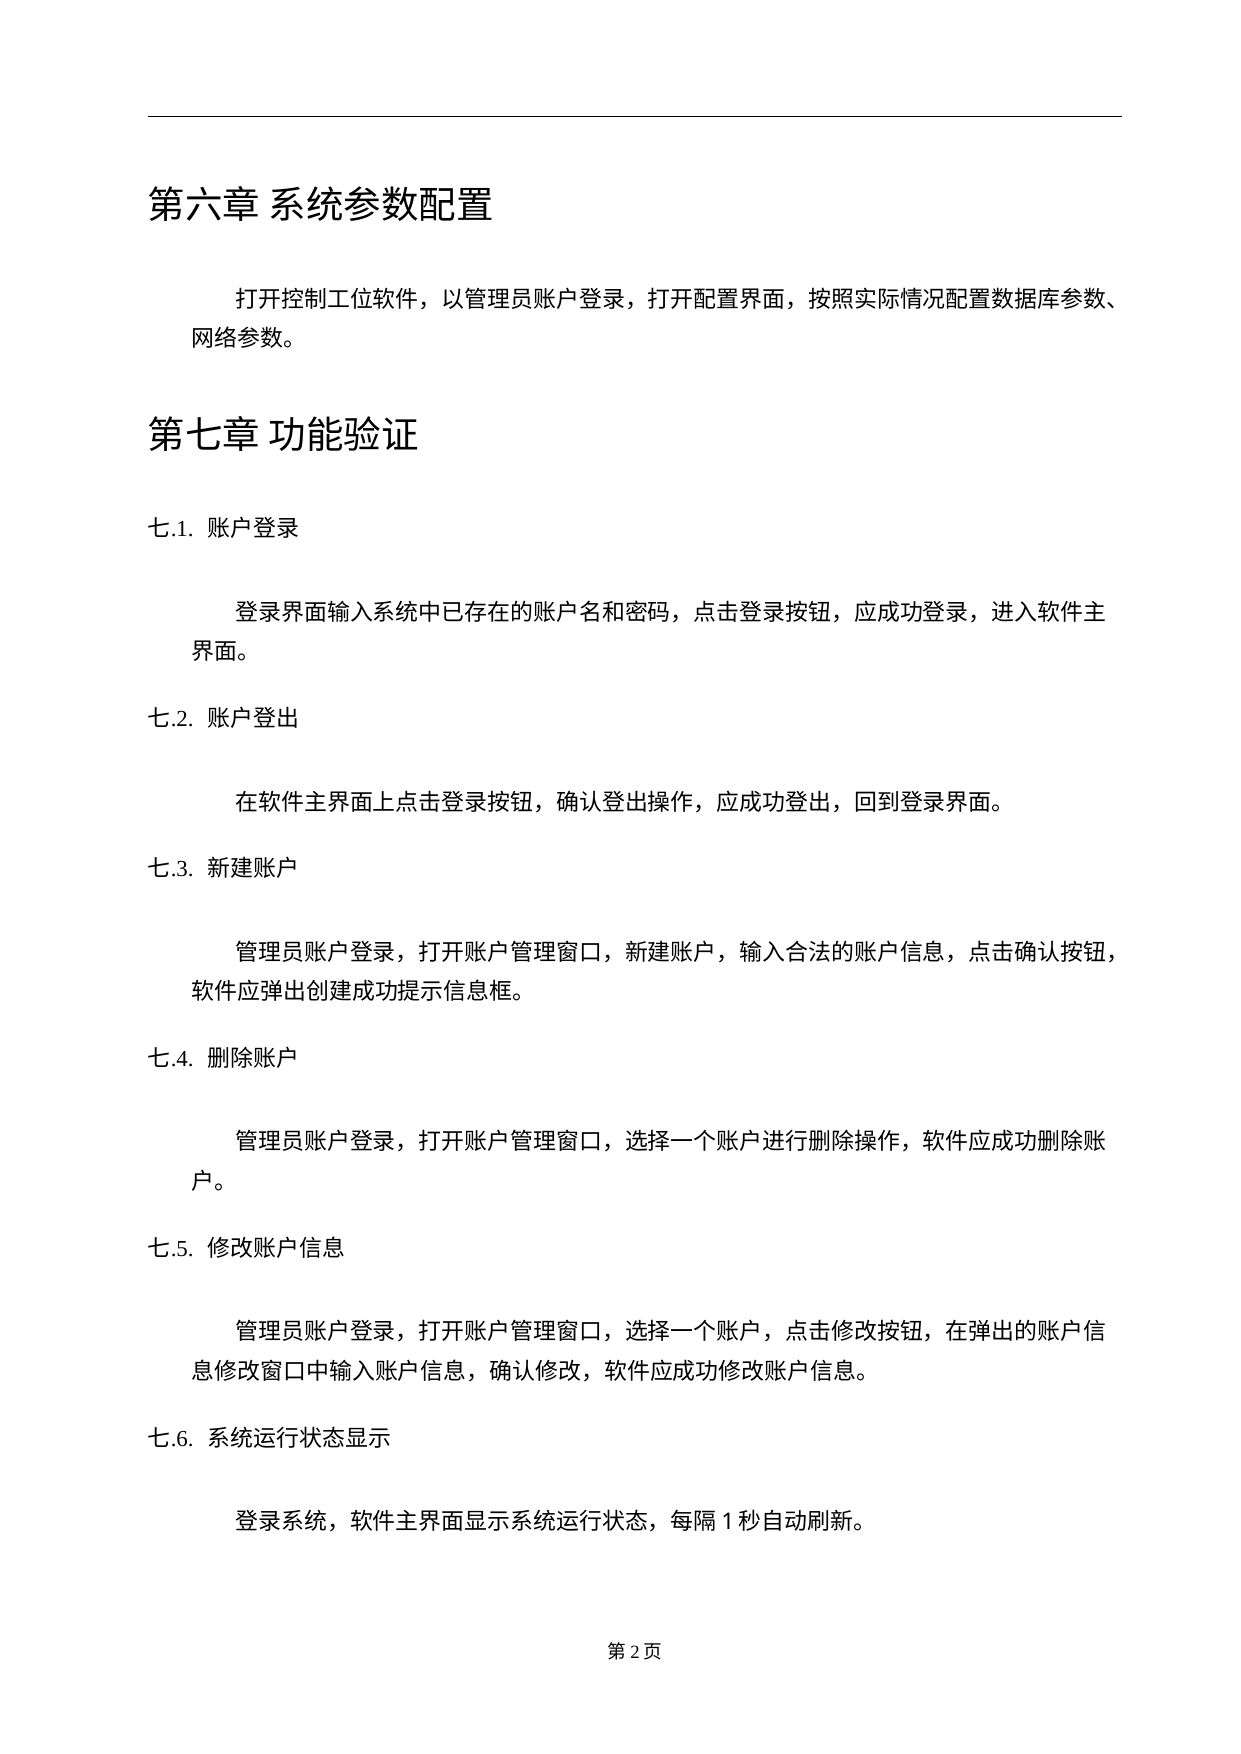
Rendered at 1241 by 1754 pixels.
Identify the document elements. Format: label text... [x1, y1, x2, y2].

subtitle 功能验证 [148, 392, 1122, 472]
text 管理员账户登录，打开账户管理窗口，选择一个账户进行删除操作，软件应成功删除账户。 [191, 1120, 1122, 1199]
subtitle 账户登出 [148, 697, 1122, 736]
subtitle 新建账户 [148, 847, 1122, 887]
subtitle 系统运行状态显示 [148, 1416, 1122, 1456]
text 管理员账户登录，打开账户管理窗口，选择一个账户，点击修改按钮，在弹出的账户信息修改窗口中输入账户信息，确认修改，软件应成功修改账户信息。 [191, 1310, 1122, 1389]
subtitle 删除账户 [148, 1037, 1122, 1076]
subtitle 系统参数配置 [148, 163, 1122, 242]
subtitle 修改账户信息 [148, 1226, 1122, 1266]
text 登录系统，软件主界面显示系统运行状态，每隔1秒自动刷新。 [191, 1499, 1122, 1539]
text 管理员账户登录，打开账户管理窗口，新建账户，输入合法的账户信息，点击确认按钮，软件应弹出创建成功提示信息框。 [191, 930, 1122, 1009]
text 在软件主界面上点击登录按钮，确认登出操作，应成功登出，回到登录界面。 [191, 780, 1122, 820]
text 打开控制工位软件，以管理员账户登录，打开配置界面，按照实际情况配置数据库参数、网络参数。 [191, 277, 1122, 357]
subtitle 账户登录 [148, 507, 1122, 547]
text 登录界面输入系统中已存在的账户名和密码，点击登录按钮，应成功登录，进入软件主界面。 [191, 590, 1122, 670]
